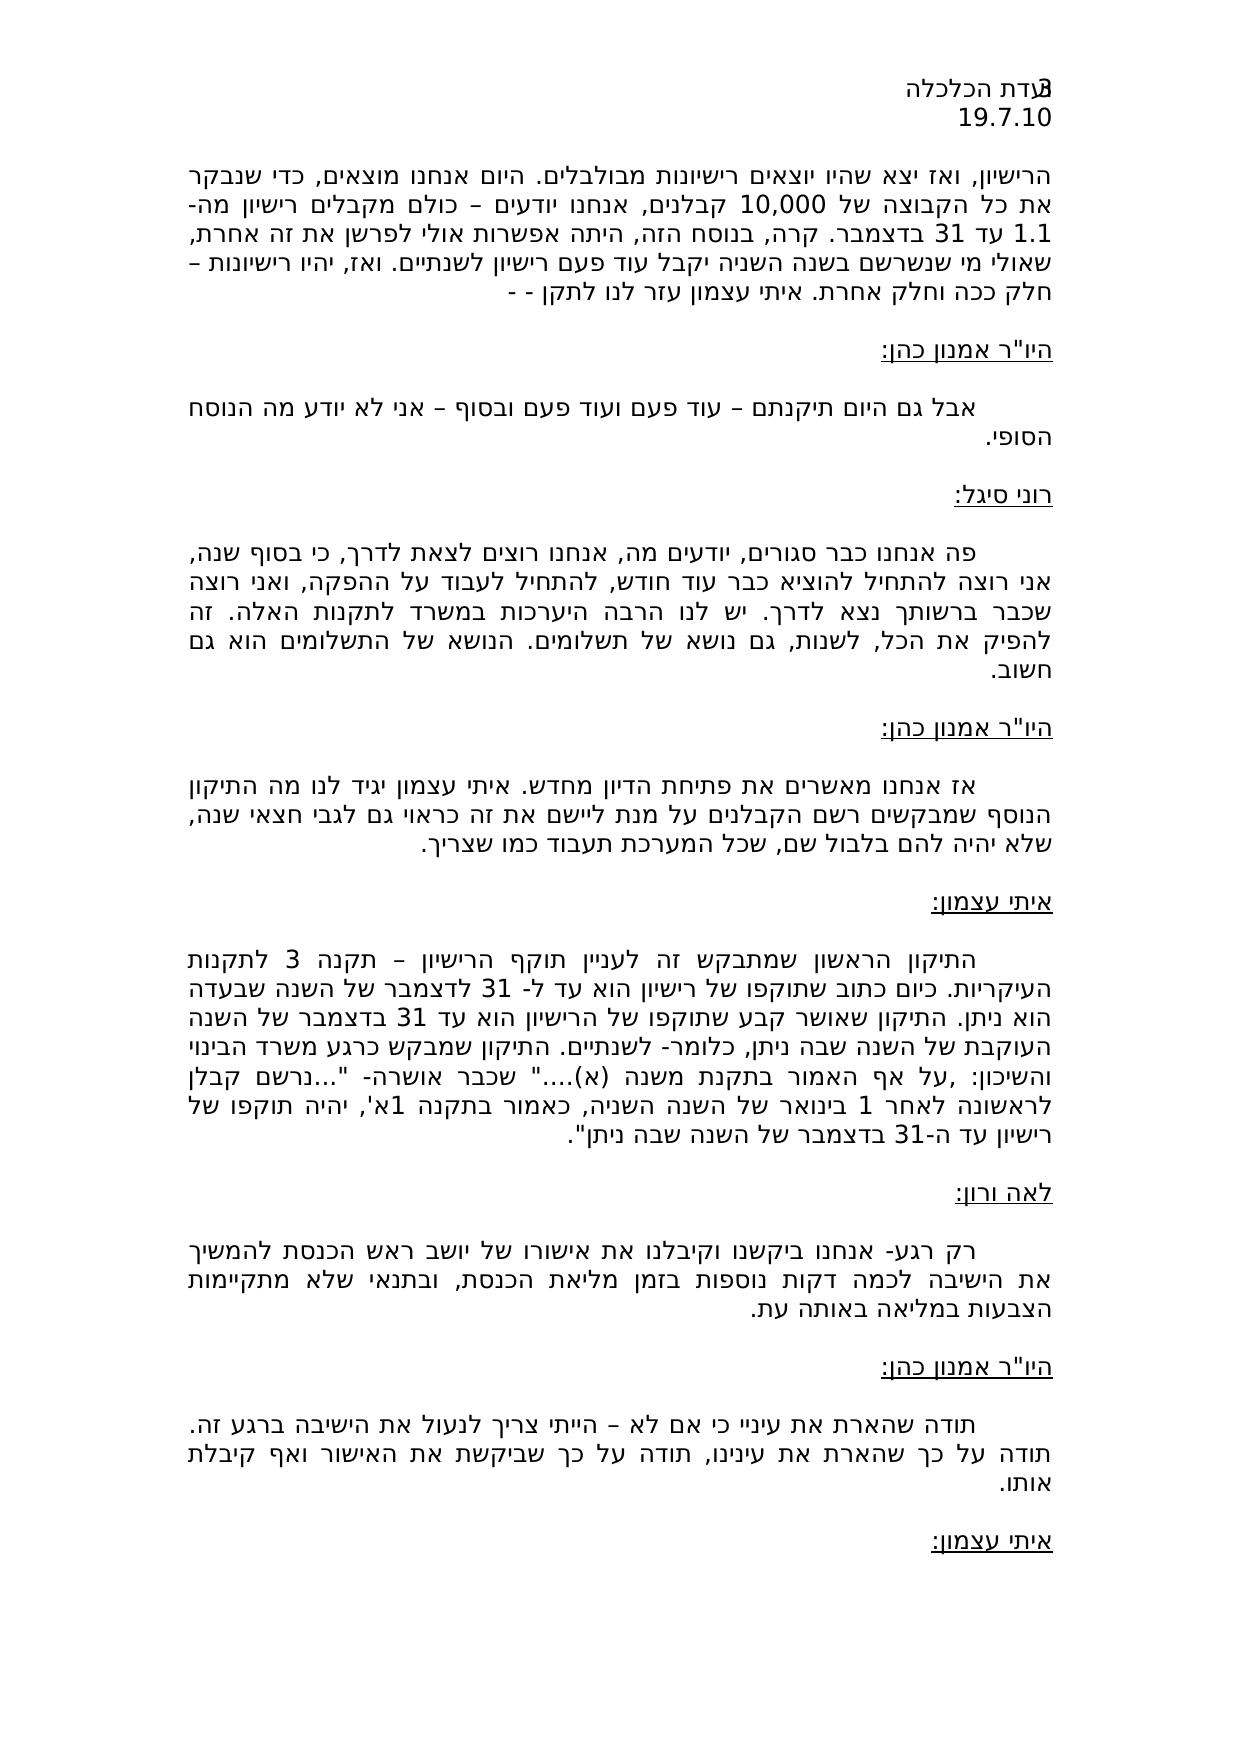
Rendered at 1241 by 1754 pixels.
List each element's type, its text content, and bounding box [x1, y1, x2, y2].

text איתי עצמון: [187, 1526, 1053, 1555]
text רוני סיגל: [187, 480, 1053, 509]
text היו"ר אמנון כהן: [187, 335, 1053, 364]
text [187, 161, 1053, 307]
text תודה שהארת את עיניי כי אם לא – הייתי צריך לנעול את הישיבה ברגע זה. תודה על כך שהארת את עינינו, תודה על כך שביקשת את האישור ואף קיבלת אותו. [187, 1410, 1053, 1497]
text לאה ורון: [187, 1178, 1053, 1207]
text התיקון הראשון שמתבקש זה לעניין תוקף הרישיון – תקנה 3 לתקנות העיקריות. כיום כתוב שתוקפו של רישיון הוא עד ל- 31 לדצמבר של השנה שבעדה הוא ניתן. התיקון שאושר קבע שתוקפו של הרישיון הוא עד 31 בדצמבר של השנה העוקבת של השנה שבה ניתן, כלומר- לשנתיים. התיקון שמבקש כרגע משרד הבינוי והשיכון: ,על אף האמור בתקנת משנה (א)...." שכבר אושרה- "...נרשם קבלן לראשונה לאחר 1 בינואר של השנה השניה, כאמור בתקנה 1א', יהיה תוקפו של רישיון עד ה-31 בדצמבר של השנה שבה ניתן". [187, 945, 1053, 1149]
text רק רגע- אנחנו ביקשנו וקיבלנו את אישורו של יושב ראש הכנסת להמשיך את הישיבה לכמה דקות נוספות בזמן מליאת הכנסת, ובתנאי שלא מתקיימות הצבעות במליאה באותה עת. [187, 1236, 1053, 1323]
text פה אנחנו כבר סגורים, יודעים מה, אנחנו רוצים לצאת לדרך, כי בסוף שנה, אני רוצה להתחיל להוציא כבר עוד חודש, להתחיל לעבוד על ההפקה, ואני רוצה שכבר ברשותך נצא לדרך. יש לנו הרבה היערכות במשרד לתקנות האלה. זה להפיק את הכל, לשנות, גם נושא של תשלומים. הנושא של התשלומים הוא גם חשוב. [187, 538, 1053, 684]
text היו"ר אמנון כהן: [187, 1352, 1053, 1381]
text אבל גם היום תיקנתם – עוד פעם ועוד פעם ובסוף – אני לא יודע מה הנוסח הסופי. [187, 393, 1053, 452]
text איתי עצמון: [187, 887, 1053, 916]
text אז אנחנו מאשרים את פתיחת הדיון מחדש. איתי עצמון יגיד לנו מה התיקון הנוסף שמבקשים רשם הקבלנים על מנת ליישם את זה כראוי גם לגבי חצאי שנה, שלא יהיה להם בלבול שם, שכל המערכת תעבוד כמו שצריך. [187, 771, 1053, 858]
text היו"ר אמנון כהן: [187, 713, 1053, 742]
